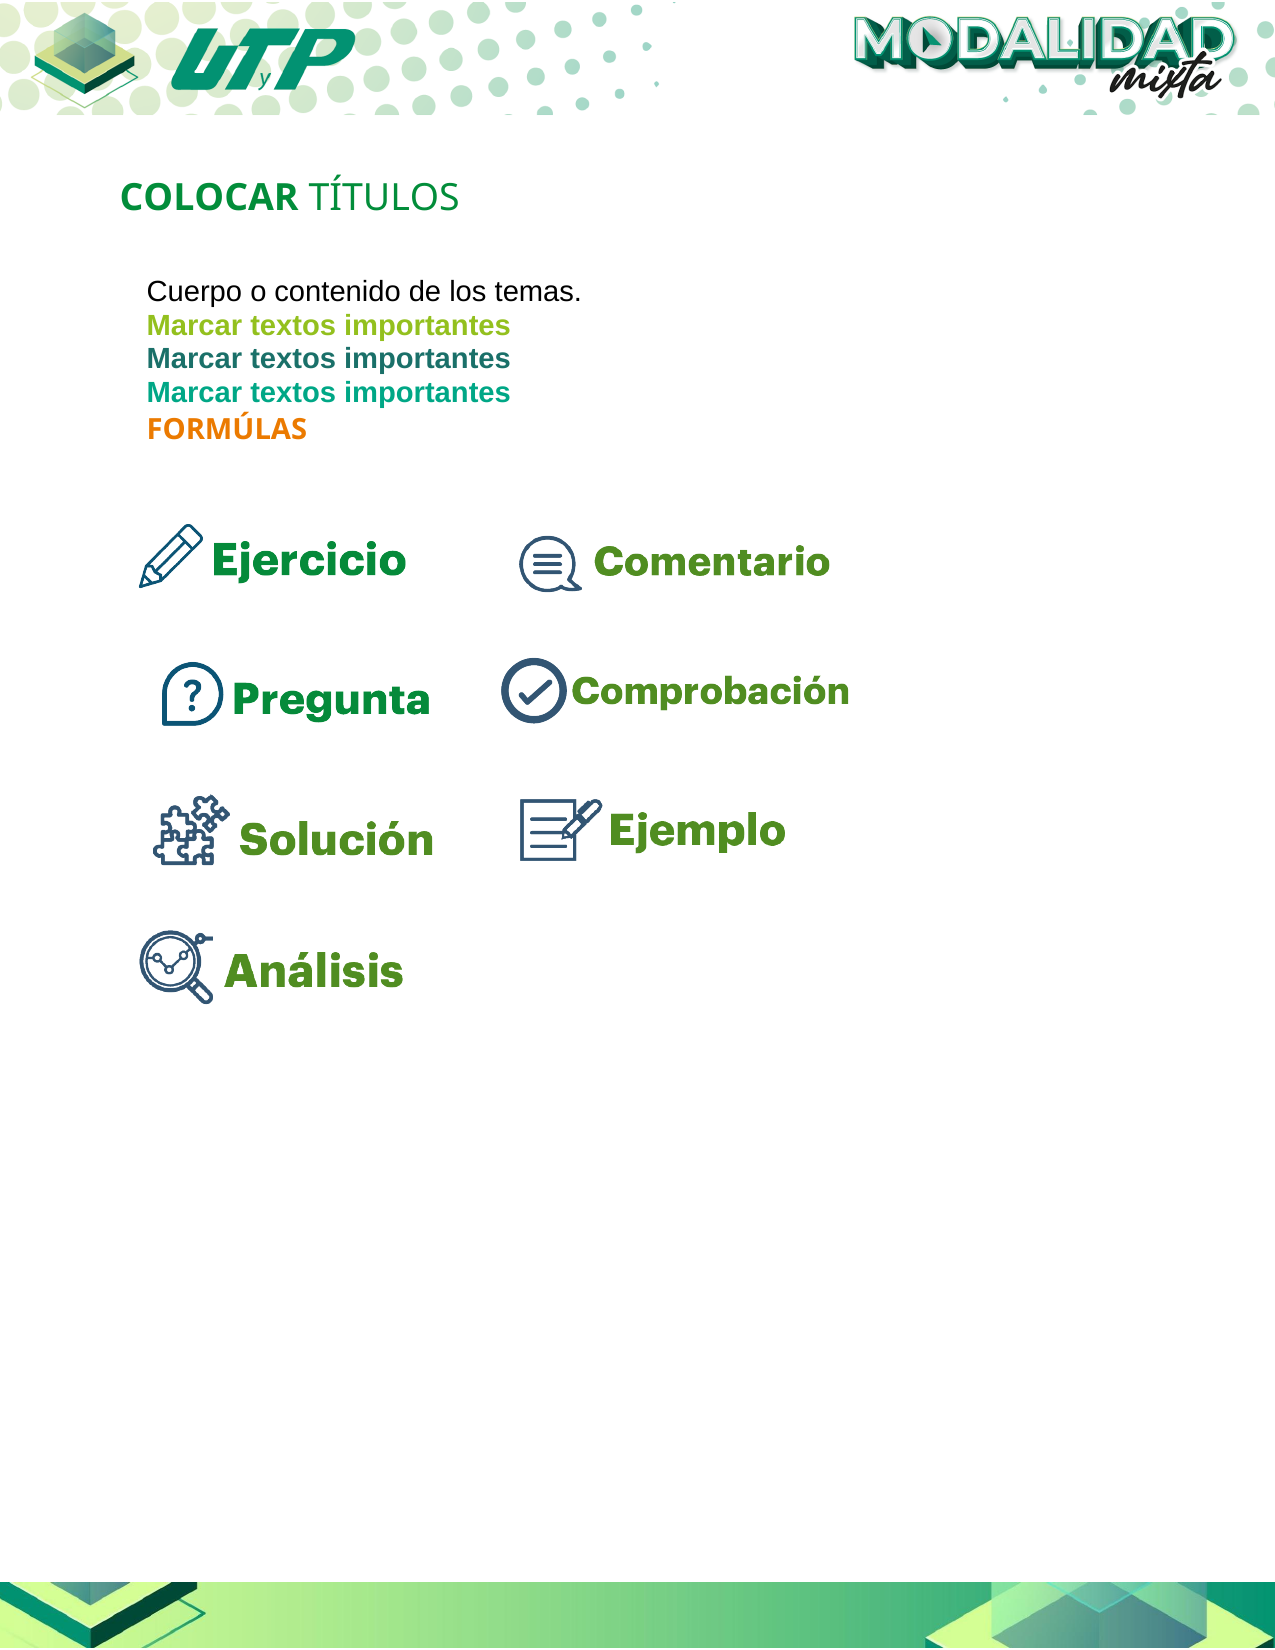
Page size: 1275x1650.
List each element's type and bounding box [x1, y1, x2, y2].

picture [121, 921, 421, 1033]
picture [0, 2, 1275, 118]
picture [503, 517, 843, 616]
picture [138, 785, 450, 880]
picture [122, 508, 437, 607]
picture [505, 781, 813, 880]
picture [146, 652, 451, 748]
picture [0, 1582, 1275, 1648]
picture [489, 647, 869, 740]
